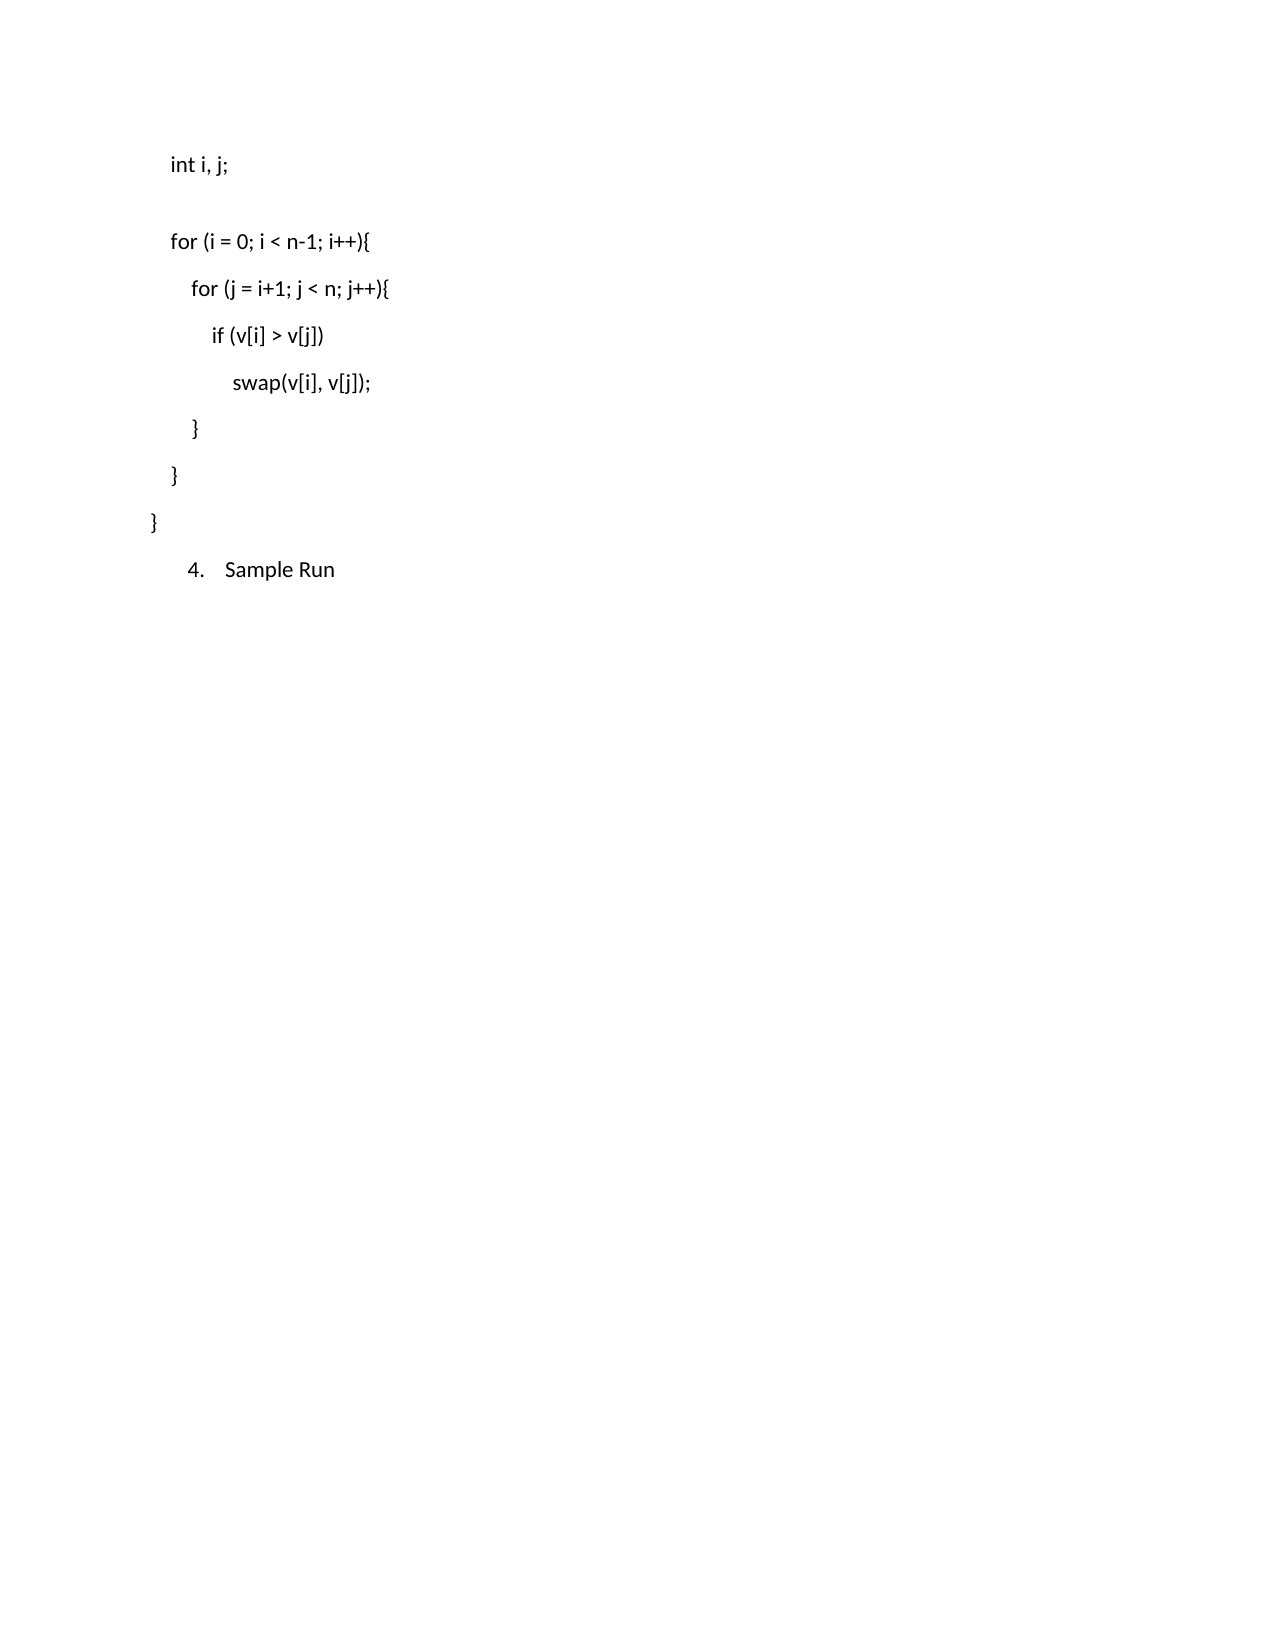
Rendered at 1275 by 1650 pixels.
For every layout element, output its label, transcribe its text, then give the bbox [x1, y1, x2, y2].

text } [150, 461, 1125, 489]
text int i, j; [150, 150, 1125, 208]
text } [150, 414, 1125, 443]
text swap(v[i], v[j]); [150, 368, 1125, 396]
text if (v[i] > v[j]) [150, 321, 1125, 349]
list Sample Run [187, 555, 1125, 583]
text } [150, 508, 1125, 536]
text for (j = i+1; j < n; j++){ [150, 274, 1125, 302]
text for (i = 0; i < n-1; i++){ [150, 227, 1125, 255]
